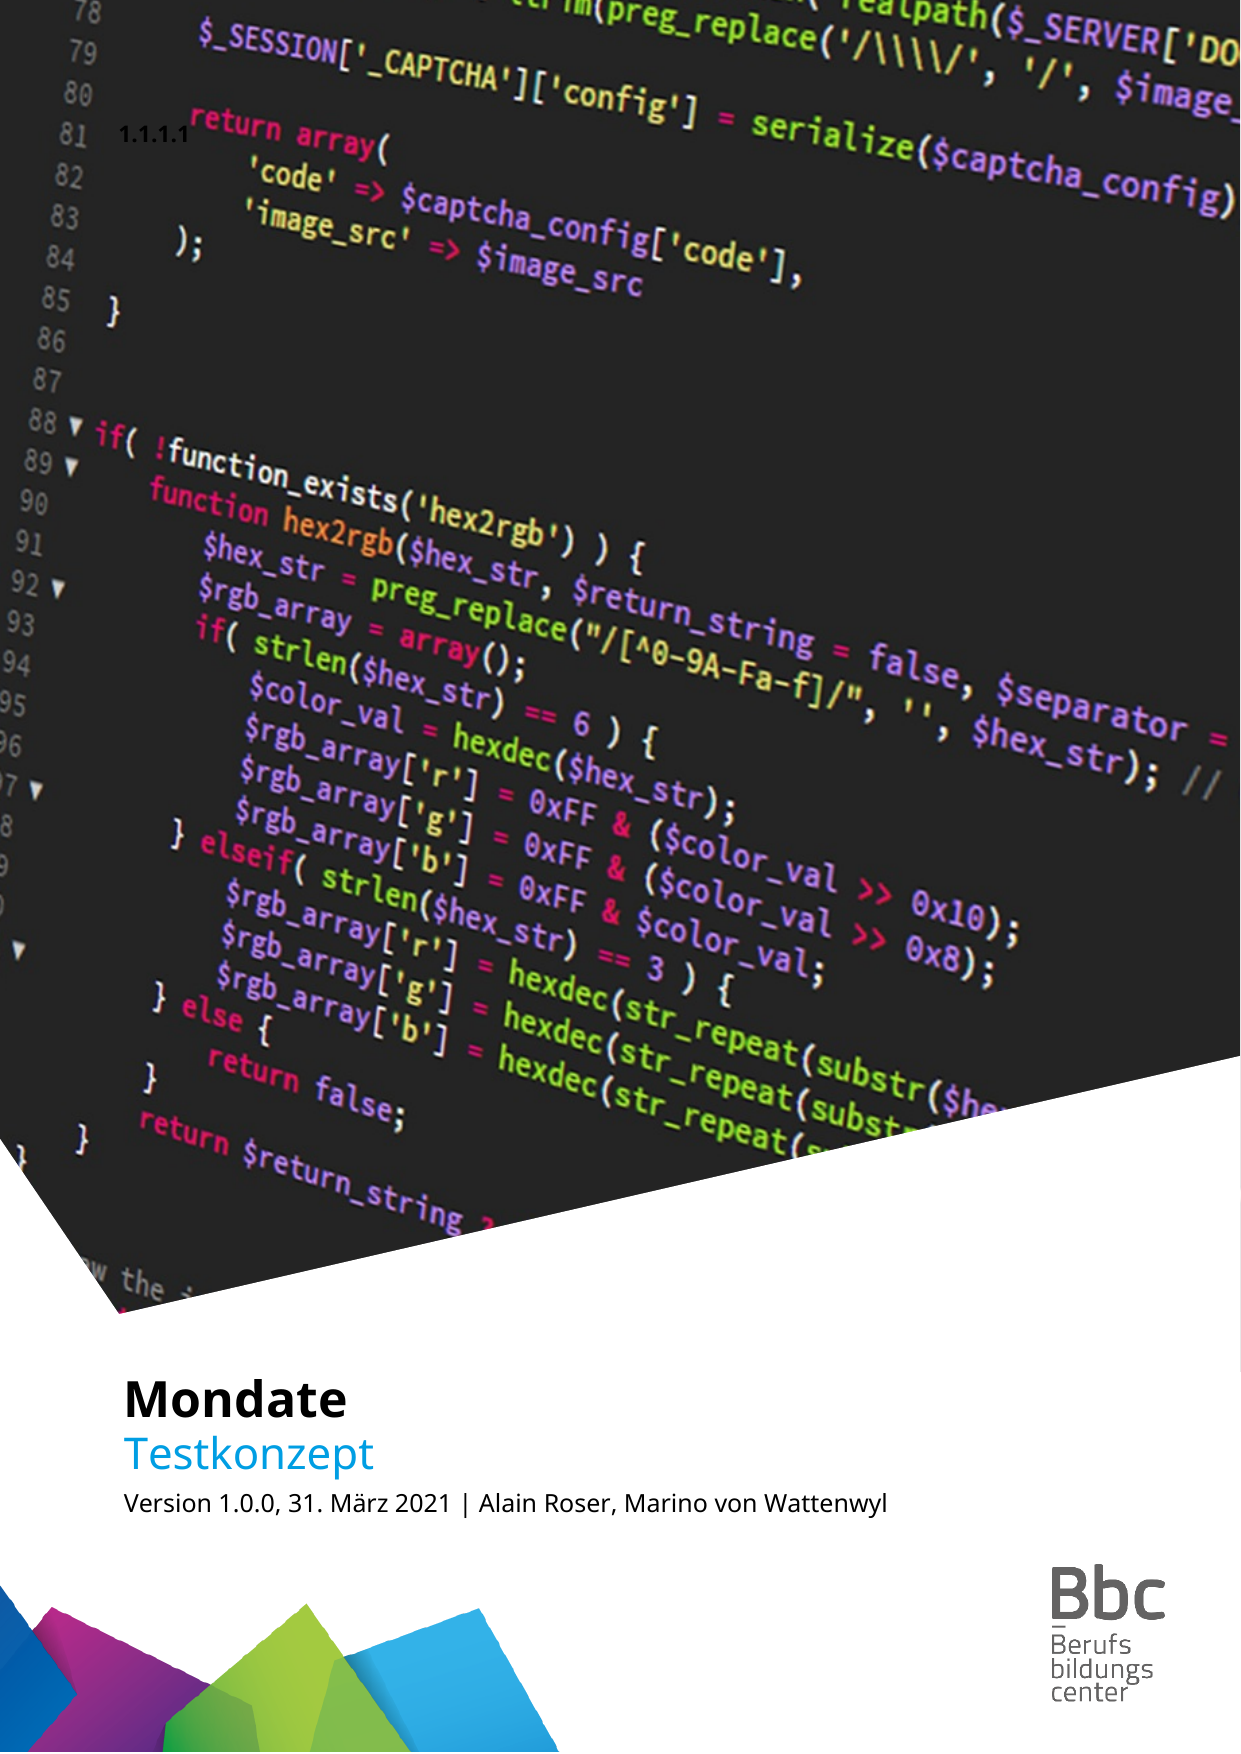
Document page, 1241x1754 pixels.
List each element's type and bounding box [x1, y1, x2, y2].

picture [0, 1539, 616, 1752]
picture [1026, 1538, 1190, 1726]
picture [0, 0, 1241, 1313]
